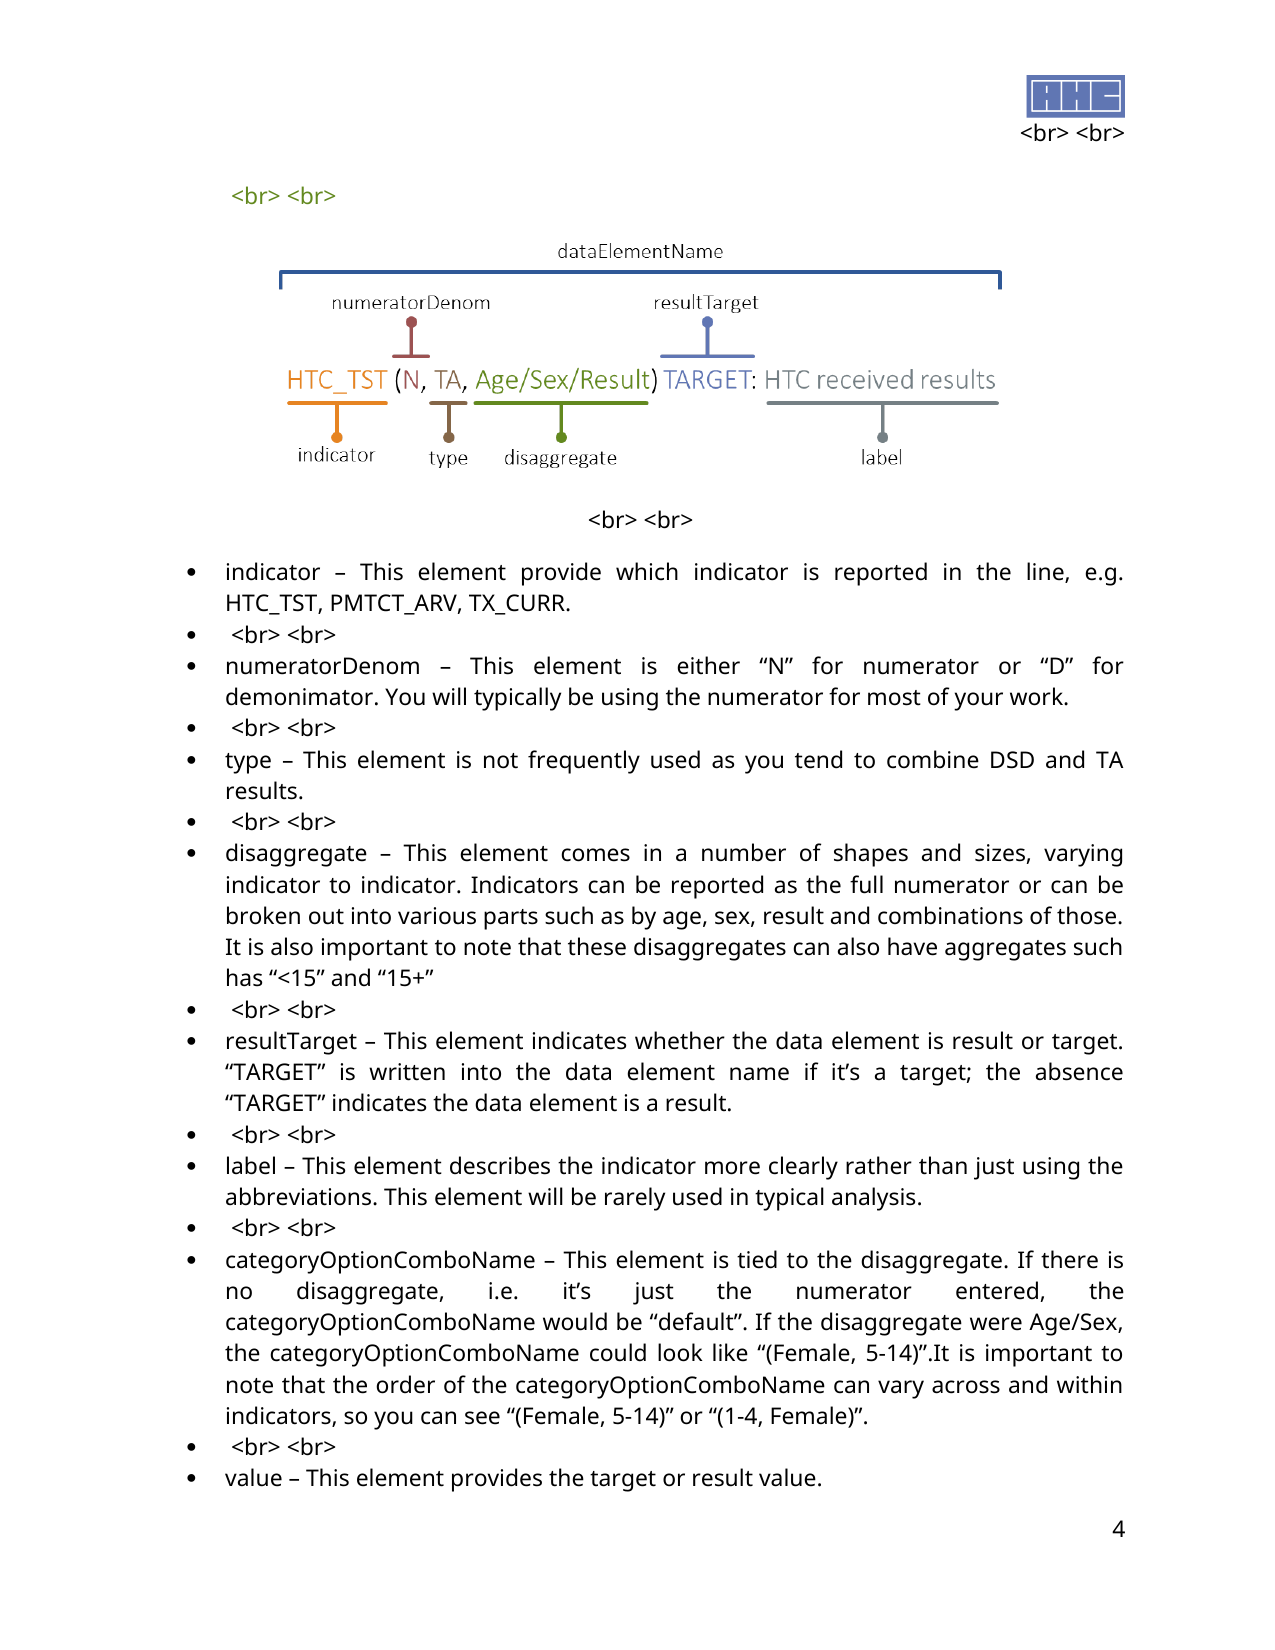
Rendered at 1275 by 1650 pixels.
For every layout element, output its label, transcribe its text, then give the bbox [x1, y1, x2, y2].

text <br> <br> [225, 180, 1125, 211]
list label – This element describes the indicator more clearly rather than just using the abbreviations. This element will be rarely used in typical analysis. [187, 1150, 1125, 1212]
list <br> <br> [187, 1119, 1125, 1150]
list <br> <br> [187, 619, 1125, 650]
list indicator – This element provide which indicator is reported in the line, e.g. HTC_TST, PMTCT_ARV, TX_CURR. [187, 556, 1125, 619]
list disaggregate – This element comes in a number of shapes and sizes, varying indicator to indicator. Indicators can be reported as the full numerator or can be broken out into various parts such as by age, sex, result and combinations of those. It is also important to note that these disaggregates can also have aggregates such has “<15” and “15+” [187, 837, 1125, 994]
list resultTarget – This element indicates whether the data element is result or target. “TARGET” is written into the data element name if it’s a target; the absence “TARGET” indicates the data element is a result. [187, 1025, 1125, 1119]
text <br> <br> [150, 504, 1125, 535]
list <br> <br> [187, 994, 1125, 1025]
list <br> <br> [187, 712, 1125, 744]
list numeratorDenom – This element is either “N” for numerator or “D” for demonimator. You will typically be using the numerator for most of your work. [187, 650, 1125, 712]
list type – This element is not frequently used as you tend to combine DSD and TA results. [187, 744, 1125, 806]
list value – This element provides the target or result value. [187, 1462, 1125, 1494]
picture [260, 231, 1015, 484]
list <br> <br> [187, 1212, 1125, 1244]
list categoryOptionComboName – This element is tied to the disaggregate. If there is no disaggregate, i.e. it’s just the numerator entered, the categoryOptionComboName would be “default”. If the disaggregate were Age/Sex, the categoryOptionComboName could look like “(Female, 5-14)”.It is important to note that the order of the categoryOptionComboName can vary across and within indicators, so you can see “(Female, 5-14)” or “(1-4, Female)”. [187, 1244, 1125, 1431]
list <br> <br> [187, 1431, 1125, 1462]
picture [1026, 75, 1125, 118]
list <br> <br> [187, 806, 1125, 837]
